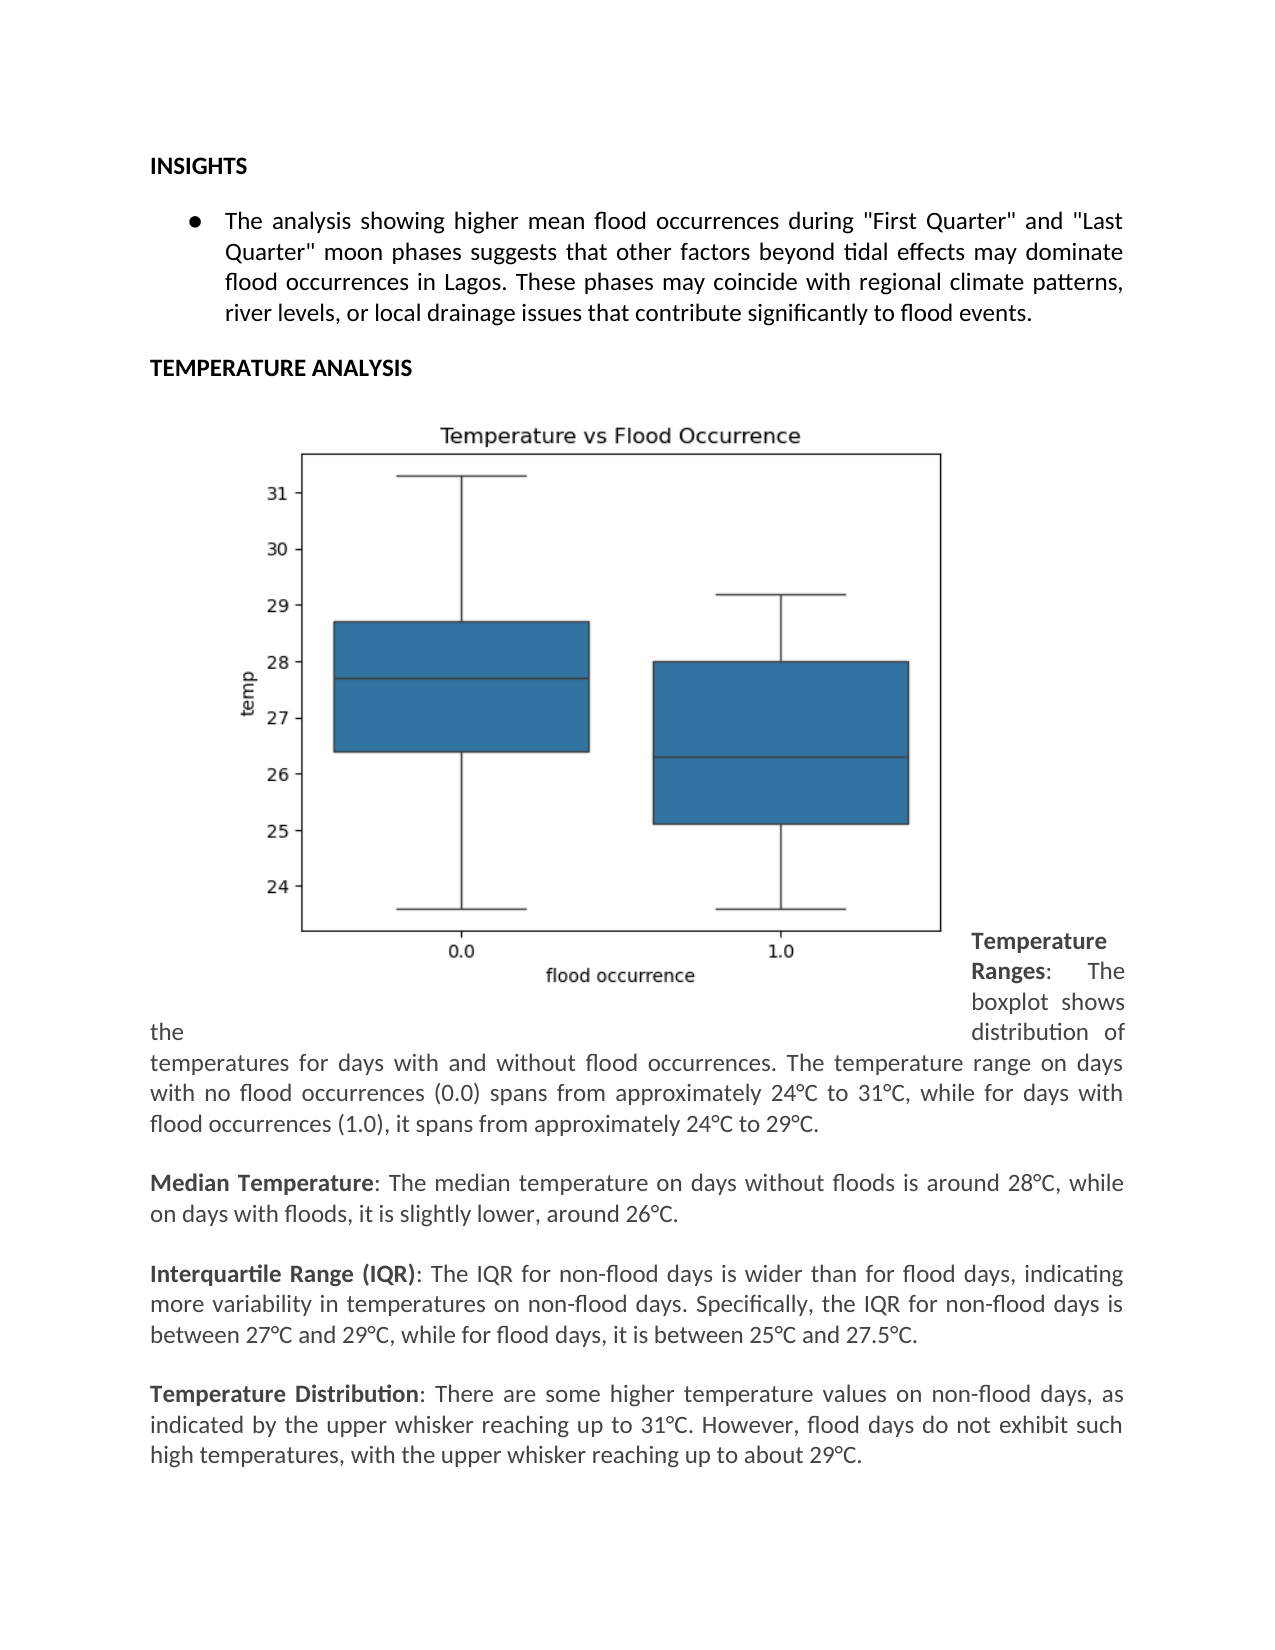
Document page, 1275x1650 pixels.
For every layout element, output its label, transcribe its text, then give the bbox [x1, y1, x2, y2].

subtitle Temperature Ranges: The boxplot shows the distribution of temperatures for days with and without flood occurrences. The temperature range on days with no flood occurrences (0.0) spans from approximately 24°C to 31°C, while for days with flood occurrences (1.0), it spans from approximately 24°C to 29°C. [150, 925, 1125, 1138]
subtitle Temperature Distribution: There are some higher temperature values on non-flood days, as indicated by the upper whisker reaching up to 31°C. However, flood days do not exhibit such high temperatures, with the upper whisker reaching up to about 29°C. [150, 1378, 1125, 1470]
subtitle Interquartile Range (IQR): The IQR for non-flood days is wider than for flood days, indicating more variability in temperatures on non-flood days. Specifically, the IQR for non-flood days is between 27°C and 29°C, while for flood days, it is between 25°C and 27.5°C. [150, 1258, 1125, 1349]
subtitle Median Temperature: The median temperature on days without floods is around 28°C, while on days with floods, it is slightly lower, around 26°C. [150, 1168, 1125, 1229]
text INSIGHTS [150, 150, 1125, 181]
list The analysis showing higher mean flood occurrences during "First Quarter" and "Last Quarter" moon phases suggests that other factors beyond tidal effects may dominate flood occurrences in Lagos. These phases may coincide with regional climate patterns, river levels, or local drainage issues that contribute significantly to flood events. [187, 206, 1125, 328]
picture [228, 415, 953, 999]
text TEMPERATURE ANALYSIS [150, 353, 1125, 383]
